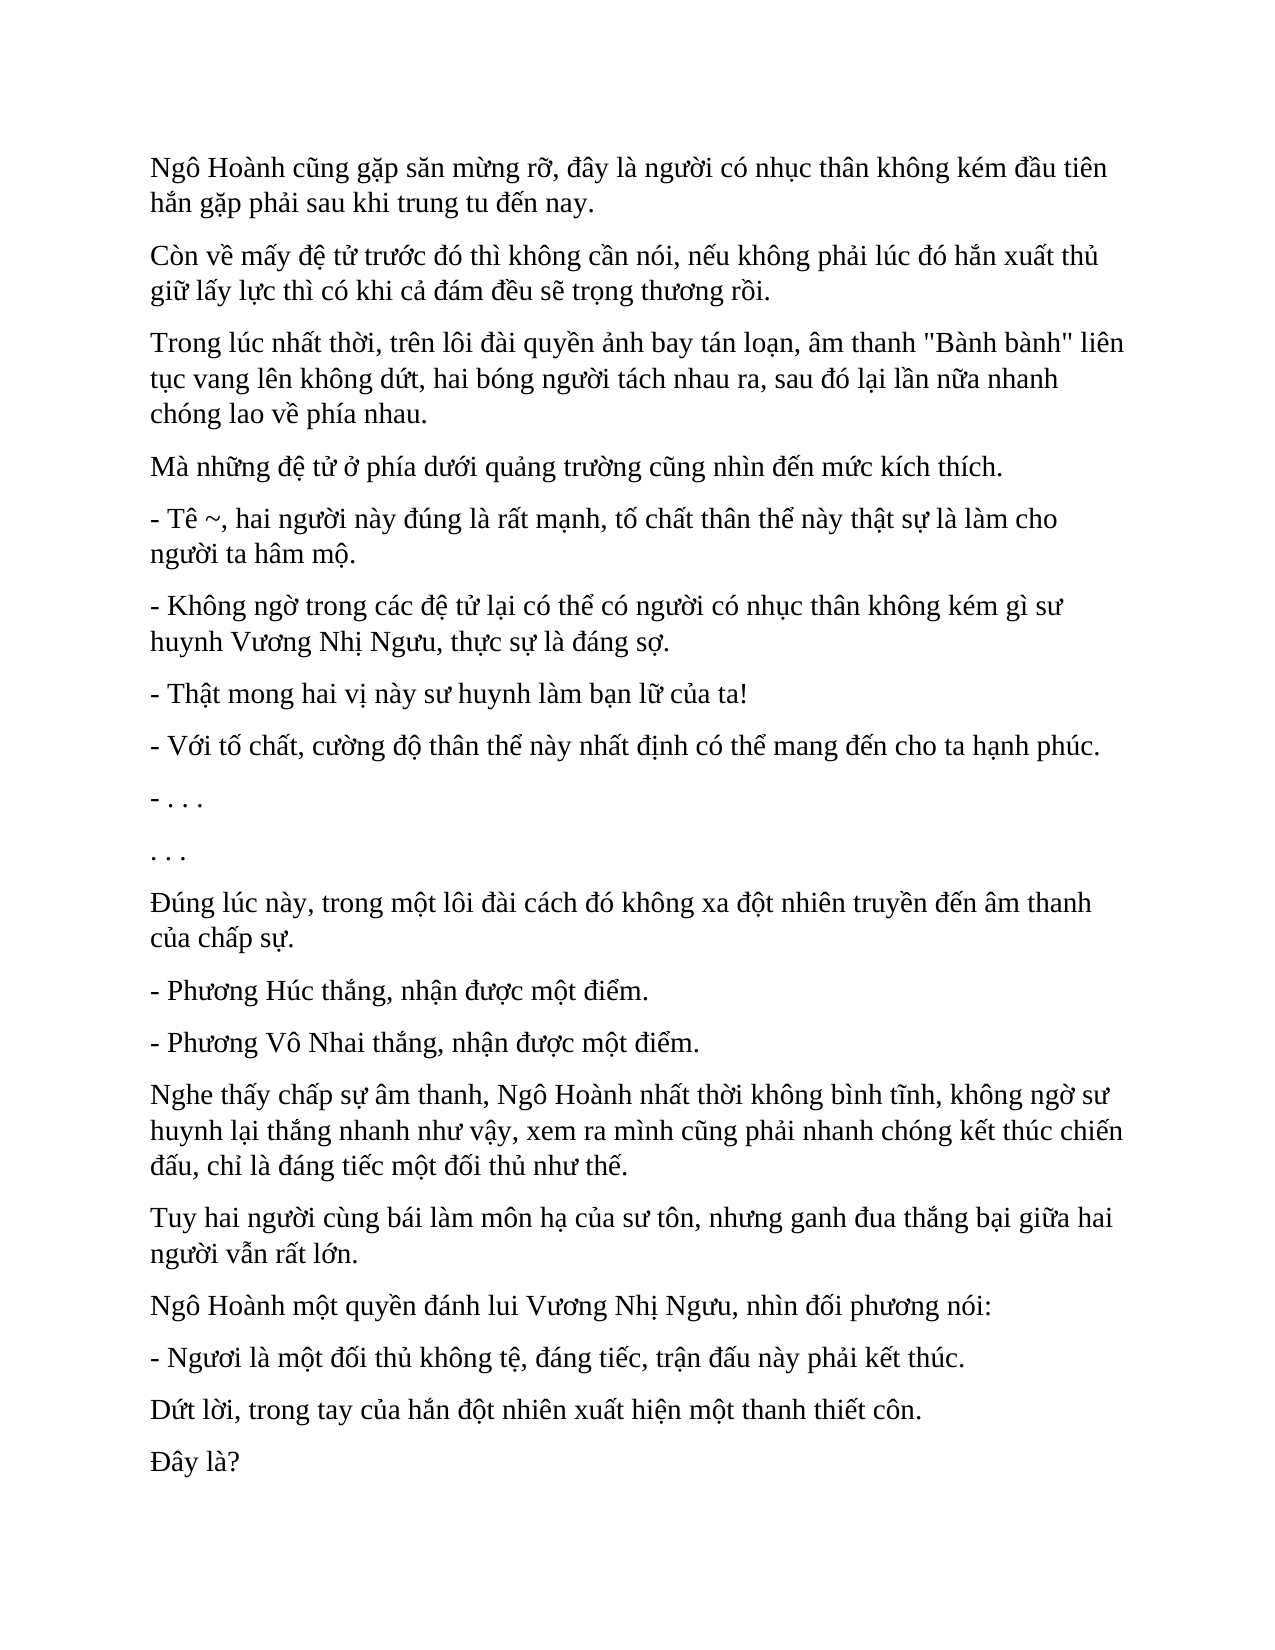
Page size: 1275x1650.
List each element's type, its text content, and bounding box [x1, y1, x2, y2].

text Đây là? [150, 1444, 1125, 1478]
text - . . . [150, 781, 1125, 814]
text Đúng lúc này, trong một lôi đài cách đó không xa đột nhiên truyền đến âm thanh của chấp sự. [150, 885, 1125, 954]
text Ngô Hoành một quyền đánh lui Vương Nhị Ngưu, nhìn đối phương nói: [150, 1288, 1125, 1322]
text Nghe thấy chấp sự âm thanh, Ngô Hoành nhất thời không bình tĩnh, không ngờ sư huynh lại thắng nhanh như vậy, xem ra mình cũng phải nhanh chóng kết thúc chiến đấu, chỉ là đáng tiếc một đối thủ như thế. [150, 1077, 1125, 1182]
text - Tê ~, hai người này đúng là rất mạnh, tố chất thân thể này thật sự là làm cho người ta hâm mộ. [150, 501, 1125, 570]
text . . . [150, 833, 1125, 866]
text - Phương Húc thắng, nhận được một điểm. [150, 973, 1125, 1006]
text - Phương Vô Nhai thắng, nhận được một điểm. [150, 1025, 1125, 1058]
text Trong lúc nhất thời, trên lôi đài quyền ảnh bay tán loạn, âm thanh "Bành bành" liên tục vang lên không dứt, hai bóng người tách nhau ra, sau đó lại lần nữa nhanh chóng lao về phía nhau. [150, 325, 1125, 430]
text Ngô Hoành cũng gặp săn mừng rỡ, đây là người có nhục thân không kém đầu tiên hắn gặp phải sau khi trung tu đến nay. [150, 150, 1125, 219]
text - Không ngờ trong các đệ tử lại có thể có người có nhục thân không kém gì sư huynh Vương Nhị Ngưu, thực sự là đáng sợ. [150, 588, 1125, 658]
text Mà những đệ tử ở phía dưới quảng trường cũng nhìn đến mức kích thích. [150, 449, 1125, 482]
text Còn về mấy đệ tử trước đó thì không cần nói, nếu không phải lúc đó hắn xuất thủ giữ lấy lực thì có khi cả đám đều sẽ trọng thương rồi. [150, 238, 1125, 307]
text - Thật mong hai vị này sư huynh làm bạn lữ của ta! [150, 676, 1125, 710]
text - Với tố chất, cường độ thân thể này nhất định có thể mang đến cho ta hạnh phúc. [150, 728, 1125, 762]
text Tuy hai người cùng bái làm môn hạ của sư tôn, nhưng ganh đua thắng bại giữa hai người vẫn rất lớn. [150, 1200, 1125, 1269]
text - Ngươi là một đối thủ không tệ, đáng tiếc, trận đấu này phải kết thúc. [150, 1340, 1125, 1374]
text Dứt lời, trong tay của hắn đột nhiên xuất hiện một thanh thiết côn. [150, 1392, 1125, 1426]
